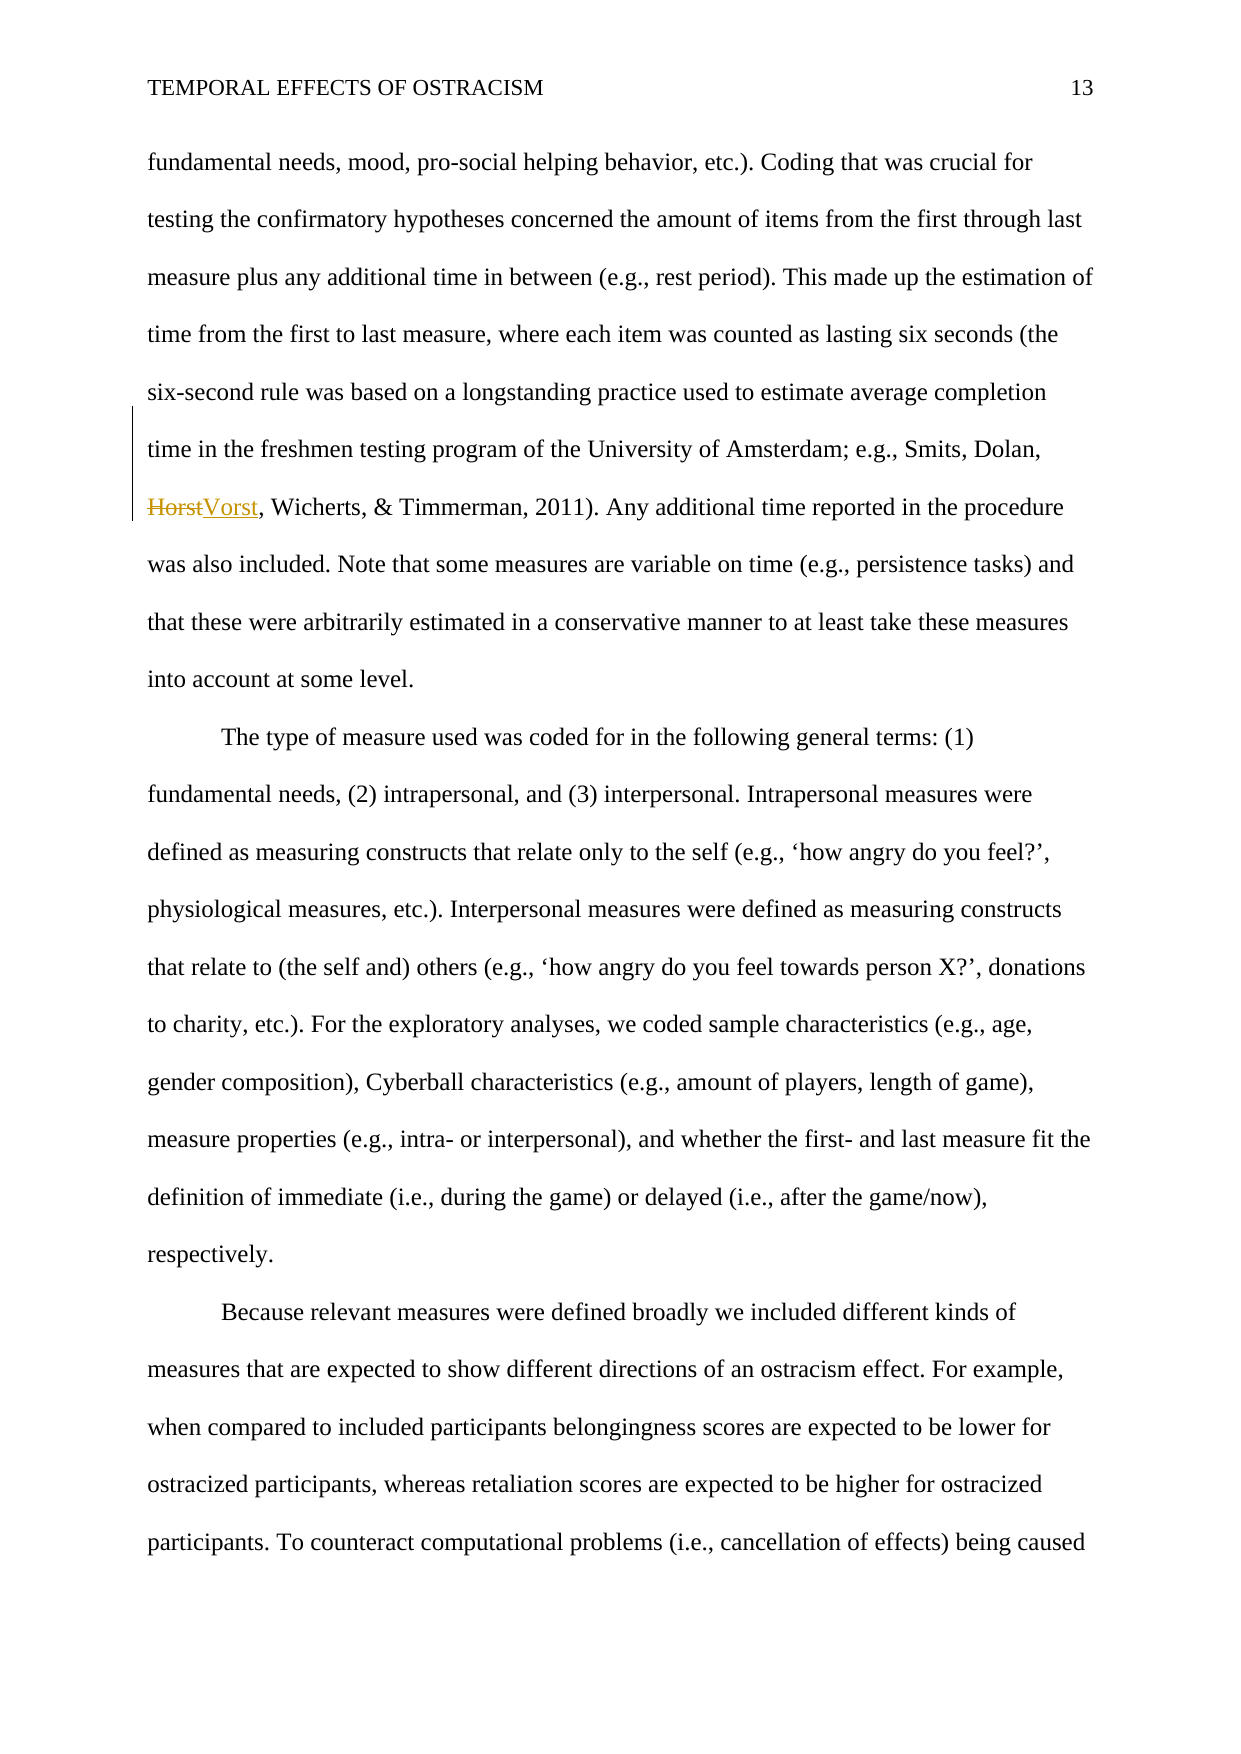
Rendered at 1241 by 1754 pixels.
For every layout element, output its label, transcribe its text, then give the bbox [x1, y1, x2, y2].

text The type of measure used was coded for in the following general terms: (1) fundamental needs, (2) intrapersonal, and (3) interpersonal. Intrapersonal measures were defined as measuring constructs that relate only to the self (e.g., ‘how angry do you feel?’, physiological measures, etc.). Interpersonal measures were defined as measuring constructs that relate to (the self and) others (e.g., ‘how angry do you feel towards person X?’, donations to charity, etc.). For the exploratory analyses, we coded sample characteristics (e.g., age, gender composition), Cyberball characteristics (e.g., amount of players, length of game), measure properties (e.g., intra- or interpersonal), and whether the first- and last measure fit the definition of immediate (i.e., during the game) or delayed (i.e., after the game/now), respectively. [147, 722, 1093, 1268]
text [147, 1297, 1093, 1556]
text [147, 147, 1093, 693]
